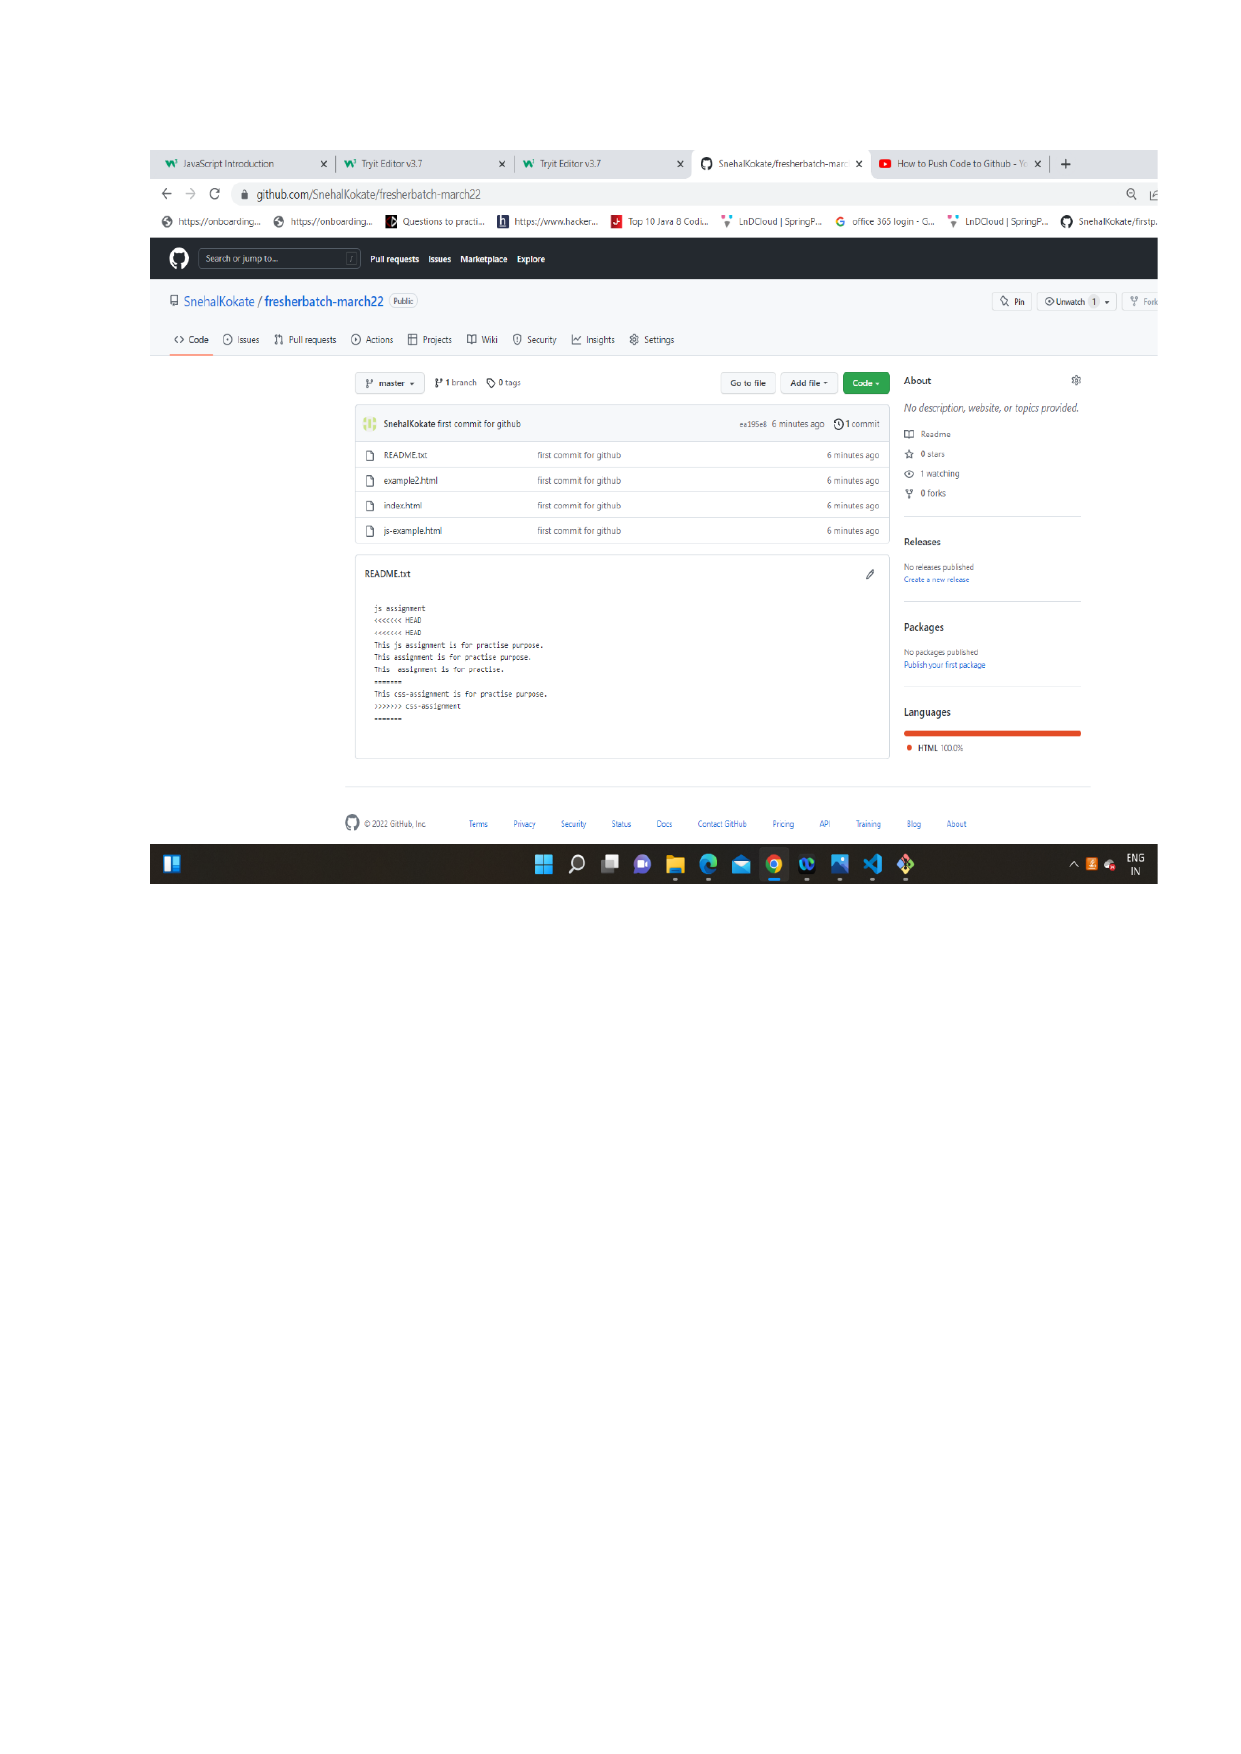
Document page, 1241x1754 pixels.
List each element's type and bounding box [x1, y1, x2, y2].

picture [150, 150, 1158, 884]
